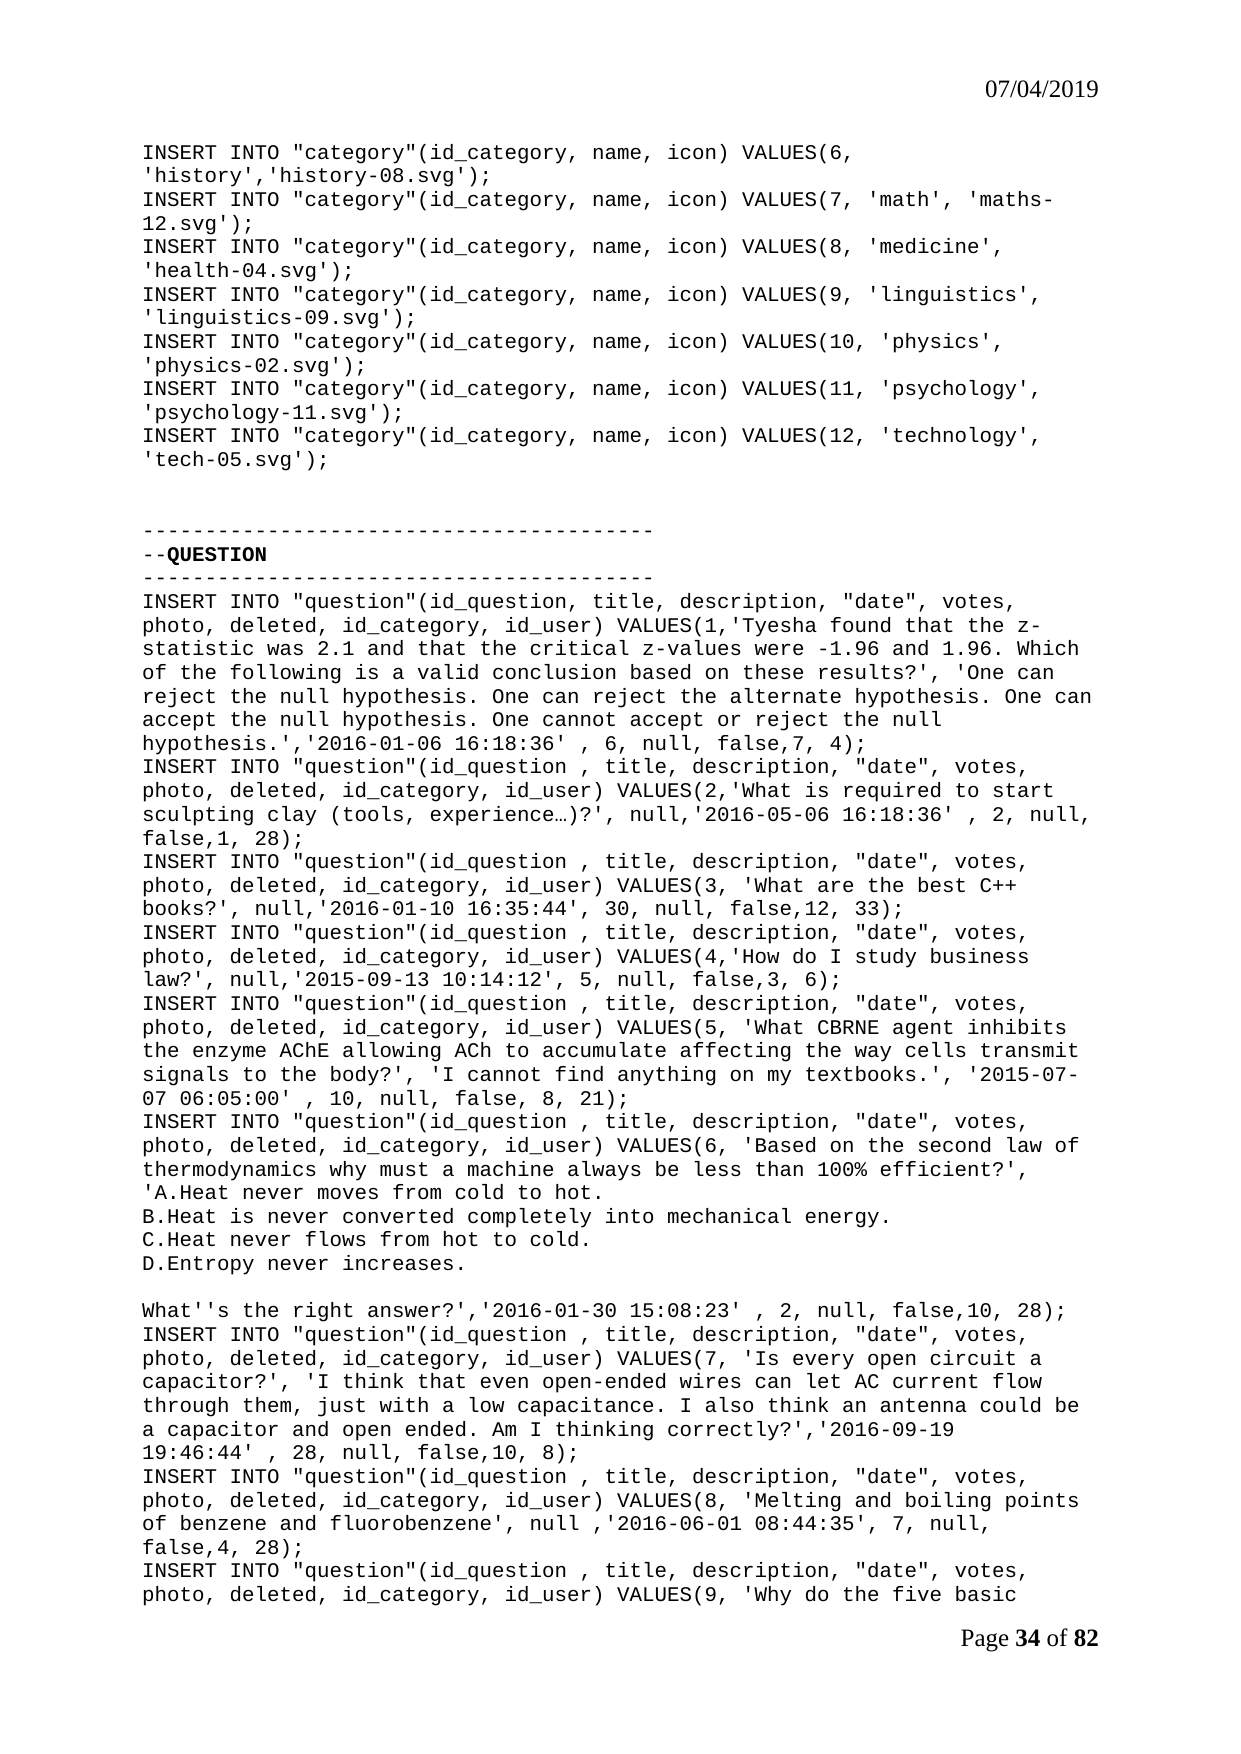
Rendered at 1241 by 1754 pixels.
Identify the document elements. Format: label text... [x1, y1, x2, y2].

text INSERT INTO "category"(id_category, name, icon) VALUES(7, 'math', 'maths-12.svg'); [142, 189, 1098, 236]
text INSERT INTO "question"(id_question , title, description, "date", votes, photo, deleted, id_category, id_user) VALUES(4,'How do I study business law?', null,'2015-09-13 10:14:12', 5, null, false,3, 6); [142, 922, 1098, 993]
text INSERT INTO "question"(id_question , title, description, "date", votes, photo, deleted, id_category, id_user) VALUES(3, 'What are the best C++ books?', null,'2016-01-10 16:35:44', 30, null, false,12, 33); [142, 851, 1098, 922]
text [142, 1561, 1098, 1608]
text D.Entropy never increases. [142, 1253, 1098, 1277]
text INSERT INTO "category"(id_category, name, icon) VALUES(12, 'technology', 'tech-05.svg'); [142, 426, 1098, 473]
text INSERT INTO "question"(id_question, title, description, "date", votes, photo, deleted, id_category, id_user) VALUES(1,'Tyesha found that the z-statistic was 2.1 and that the critical z-values were -1.96 and 1.96. Which of the following is a valid conclusion based on these results?', 'One can reject the null hypothesis. One can reject the alternate hypothesis. One can accept the null hypothesis. One cannot accept or reject the null hypothesis.','2016-01-06 16:18:36' , 6, null, false,7, 4); [142, 591, 1098, 757]
text What''s the right answer?','2016-01-30 15:08:23' , 2, null, false,10, 28); [142, 1300, 1098, 1324]
text INSERT INTO "question"(id_question , title, description, "date", votes, photo, deleted, id_category, id_user) VALUES(7, 'Is every open circuit a capacitor?', 'I think that even open-ended wires can let AC current flow through them, just with a low capacitance. I also think an antenna could be a capacitor and open ended. Am I thinking correctly?','2016-09-19 19:46:44' , 28, null, false,10, 8); [142, 1324, 1098, 1466]
text B.Heat is never converted completely into mechanical energy. [142, 1206, 1098, 1229]
text INSERT INTO "question"(id_question , title, description, "date", votes, photo, deleted, id_category, id_user) VALUES(6, 'Based on the second law of thermodynamics why must a machine always be less than 100% efficient?', 'A.Heat never moves from cold to hot. [142, 1111, 1098, 1206]
text ----------------------------------------- [142, 520, 1098, 544]
text INSERT INTO "category"(id_category, name, icon) VALUES(6, 'history','history-08.svg'); [142, 142, 1098, 189]
text --QUESTION [142, 544, 1098, 567]
text INSERT INTO "category"(id_category, name, icon) VALUES(11, 'psychology', 'psychology-11.svg'); [142, 378, 1098, 426]
text INSERT INTO "question"(id_question , title, description, "date", votes, photo, deleted, id_category, id_user) VALUES(5, 'What CBRNE agent inhibits the enzyme AChE allowing ACh to accumulate affecting the way cells transmit signals to the body?', 'I cannot find anything on my textbooks.', '2015-07-07 06:05:00' , 10, null, false, 8, 21); [142, 993, 1098, 1111]
text INSERT INTO "category"(id_category, name, icon) VALUES(9, 'linguistics', 'linguistics-09.svg'); [142, 284, 1098, 331]
text C.Heat never flows from hot to cold. [142, 1229, 1098, 1253]
text ----------------------------------------- [142, 567, 1098, 591]
text INSERT INTO "question"(id_question , title, description, "date", votes, photo, deleted, id_category, id_user) VALUES(8, 'Melting and boiling points of benzene and fluorobenzene', null ,'2016-06-01 08:44:35', 7, null, false,4, 28); [142, 1466, 1098, 1561]
text INSERT INTO "question"(id_question , title, description, "date", votes, photo, deleted, id_category, id_user) VALUES(2,'What is required to start sculpting clay (tools, experience…)?', null,'2016-05-06 16:18:36' , 2, null, false,1, 28); [142, 757, 1098, 851]
text INSERT INTO "category"(id_category, name, icon) VALUES(8, 'medicine', 'health-04.svg'); [142, 236, 1098, 284]
text INSERT INTO "category"(id_category, name, icon) VALUES(10, 'physics', 'physics-02.svg'); [142, 331, 1098, 378]
